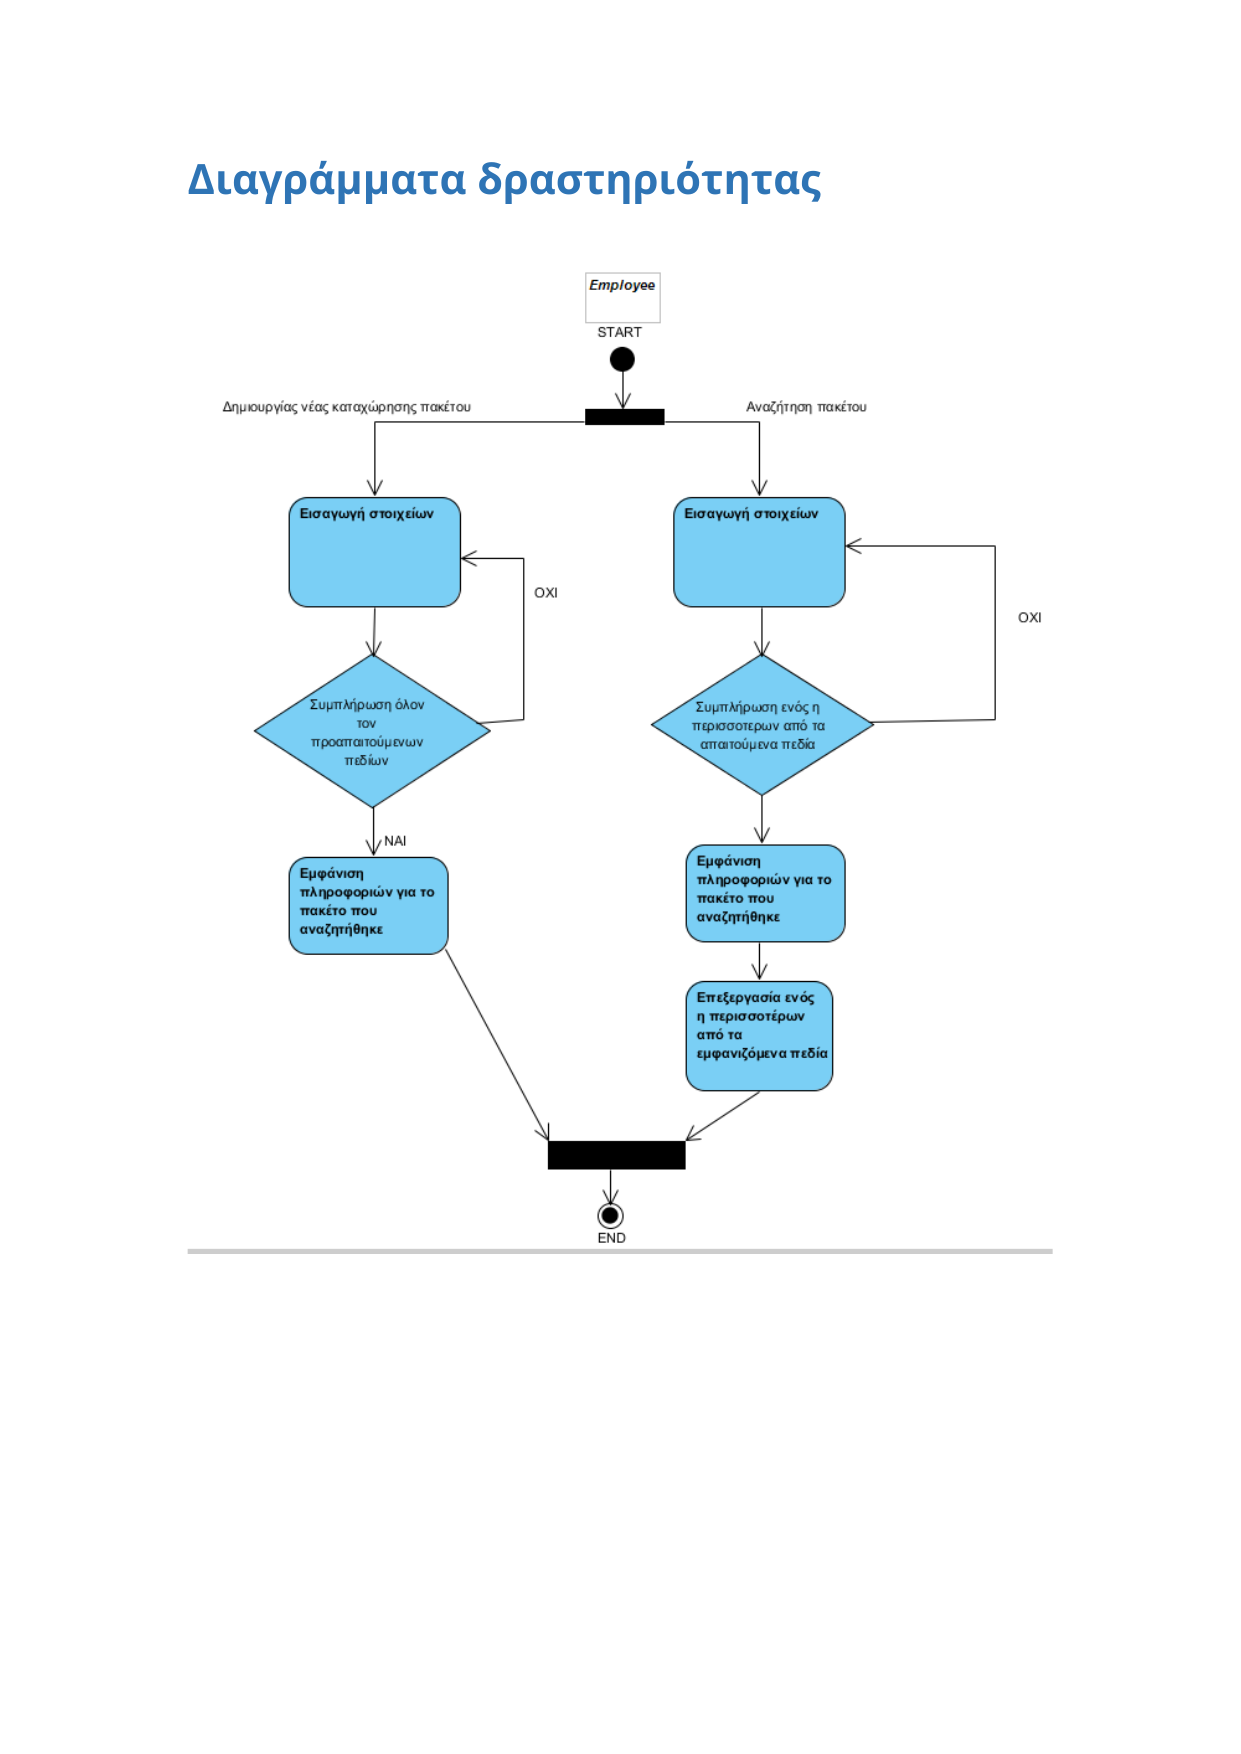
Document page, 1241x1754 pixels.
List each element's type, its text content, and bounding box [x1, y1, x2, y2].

subtitle Διαγράμματα δραστηριότητας [187, 150, 1053, 207]
picture [187, 244, 1053, 1254]
